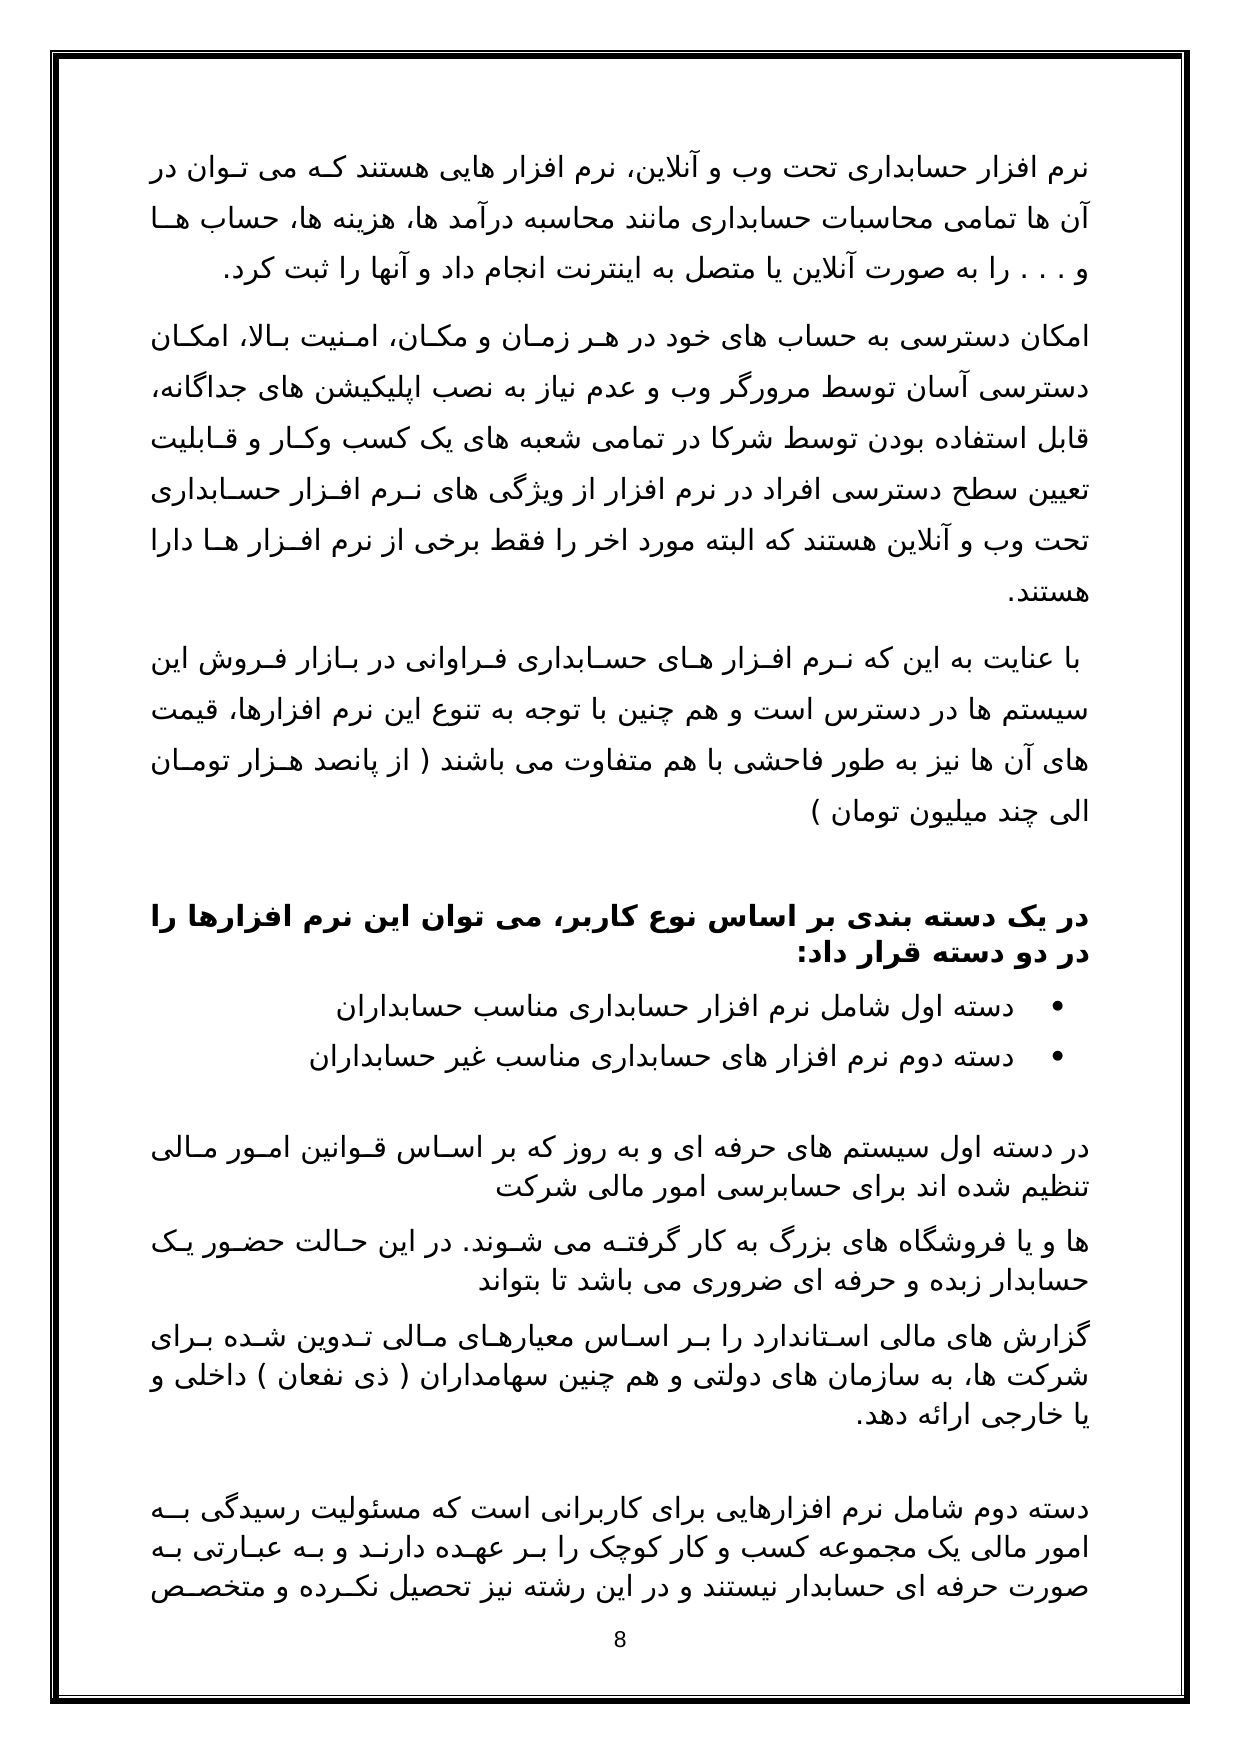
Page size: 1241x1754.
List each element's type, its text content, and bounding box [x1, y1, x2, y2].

text در دسته اول سیستم های حرفه ای و به روز که بر اساس قوانین امور مالی تنظیم شده اند برای حسابرسی امور مالی شرکت [150, 1130, 1090, 1203]
text با عنایت به این که نرم افزار های حسابداری فراوانی در بازار فروش این سیستم ها در دسترس است و هم چنین با توجه به تنوع این نرم افزارها، قیمت های آن ها نیز به طور فاحشی با هم متفاوت می باشند ( از پانصد هزار تومان الی چند میلیون تومان ) [150, 642, 1090, 828]
text ها و یا فروشگاه های بزرگ به کار گرفته می شوند. در این حالت حضور یک حسابدار زبده و حرفه ای ضروری می باشد تا بتواند [150, 1224, 1090, 1297]
text امکان دسترسی به حساب های خود در هر زمان و مکان، امنیت بالا، امکان دسترسی آسان توسط مرورگر وب و عدم نیاز به نصب اپلیکیشن های جداگانه، قابل استفاده بودن توسط شرکا در تمامی شعبه های یک کسب وکار و قابلیت تعیین سطح دسترسی افراد در نرم افزار از ویژگی های نرم افزار حسابداری تحت وب و آنلاین هستند که البته مورد اخر را فقط برخی از نرم افزار ها دارا هستند. [150, 319, 1090, 608]
list دسته دوم نرم افزار های حسابداری مناسب غیر حسابداران [150, 1040, 1053, 1074]
text گزارش های مالی استاندارد را بر اساس معیارهای مالی تدوین شده برای شرکت ها، به سازمان های دولتی و هم چنین سهامداران ( ذی نفعان ) داخلی و یا خارجی ارائه دهد. [150, 1319, 1090, 1431]
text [150, 1453, 1090, 1603]
list دسته اول شامل نرم افزار حسابداری مناسب حسابداران [150, 989, 1053, 1023]
text نرم افزار حسابداری تحت وب و آنلاین، نرم افزار هایی هستند که می توان در آن ها تمامی محاسبات حسابداری مانند محاسبه درآمد ها، هزینه ها، حساب ها و . . . را به صورت آنلاین یا متصل به اینترنت انجام داد و آنها را ثبت کرد. [150, 150, 1090, 286]
text در یک دسته بندی بر اساس نوع کاربر، می توان این نرم افزارها را در دو دسته قرار داد: [150, 862, 1090, 969]
